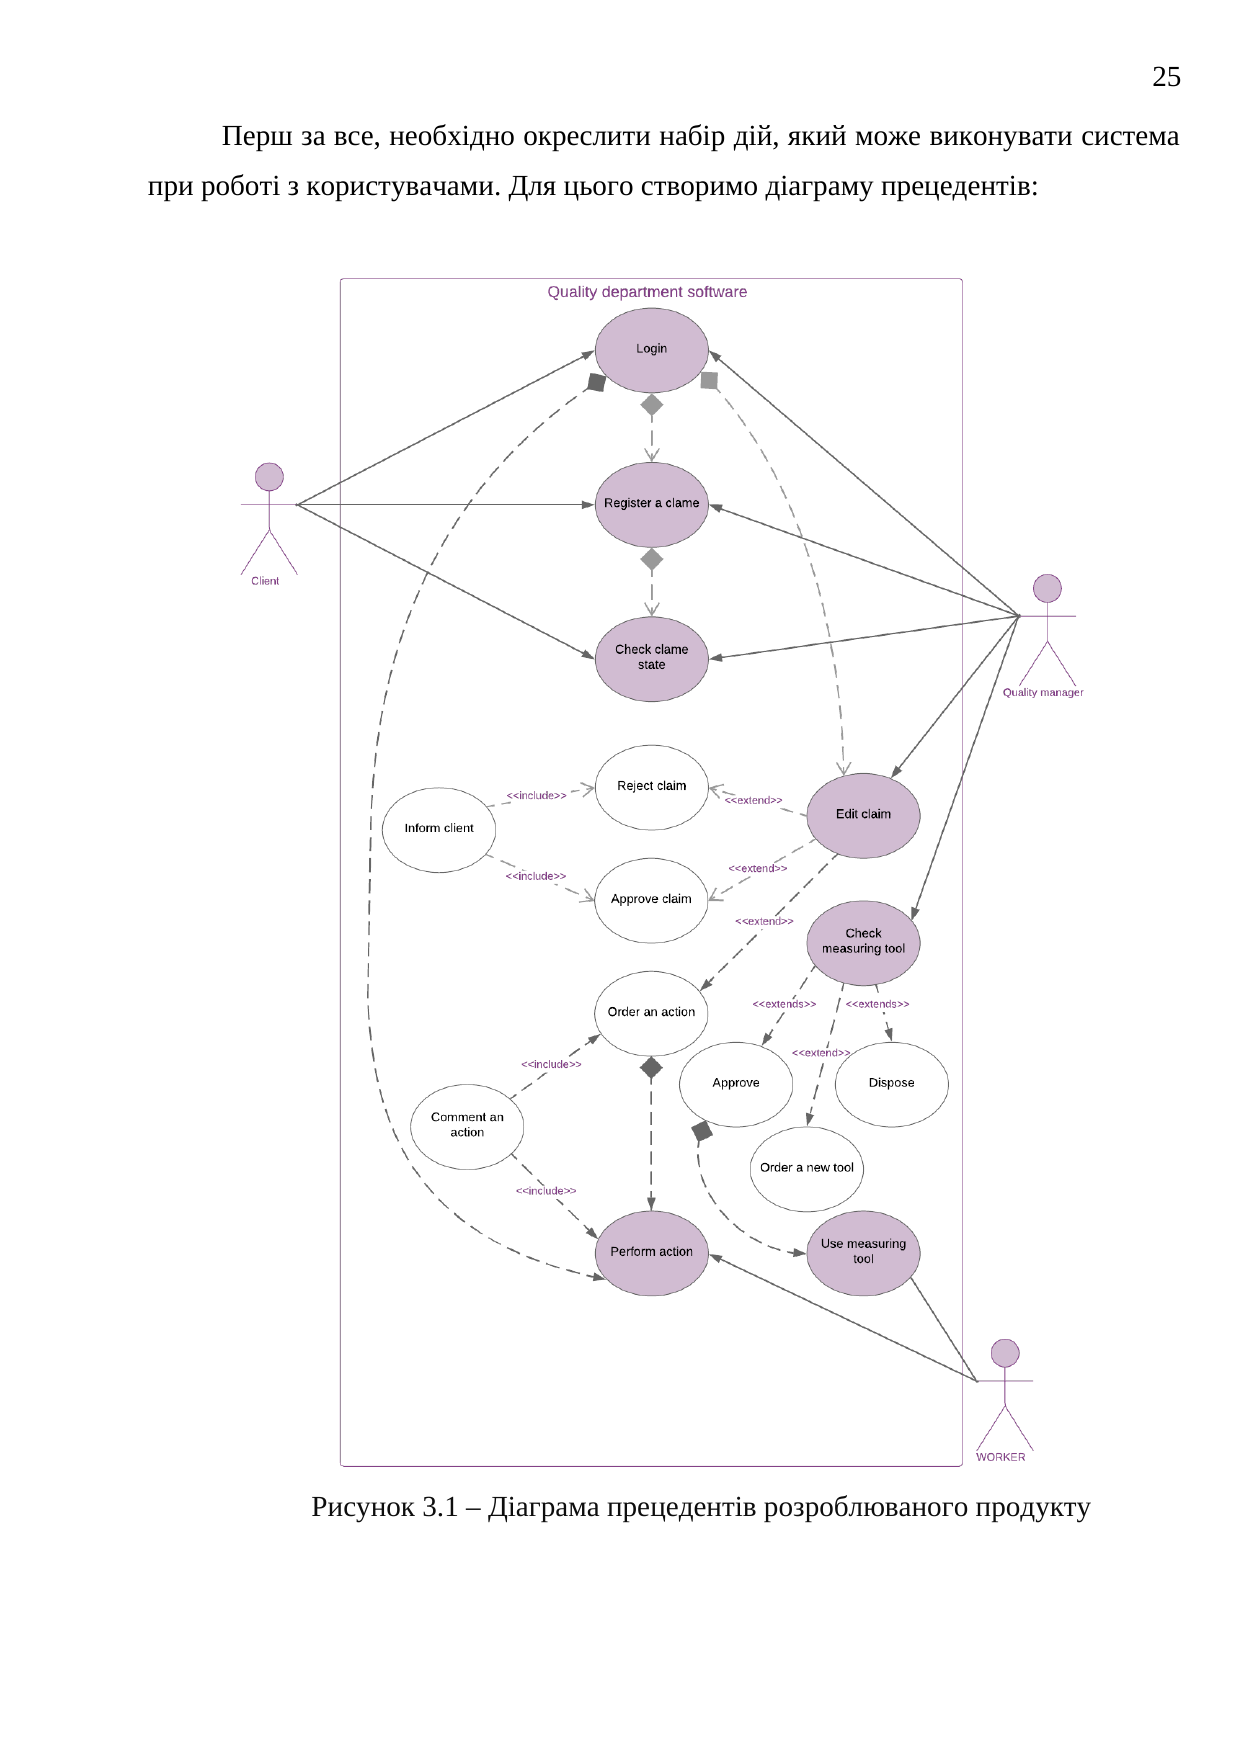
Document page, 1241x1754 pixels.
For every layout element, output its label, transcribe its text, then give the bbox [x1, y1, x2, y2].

text Перш за все, необхідно окреслити набір дій, який може виконувати система при роботі з користувачами. Для цього створимо діаграму прецедентів: [148, 118, 1181, 202]
text Рисунок 3.1 – Діаграма прецедентів розроблюваного продукту [148, 1489, 1181, 1523]
picture [227, 269, 1102, 1473]
